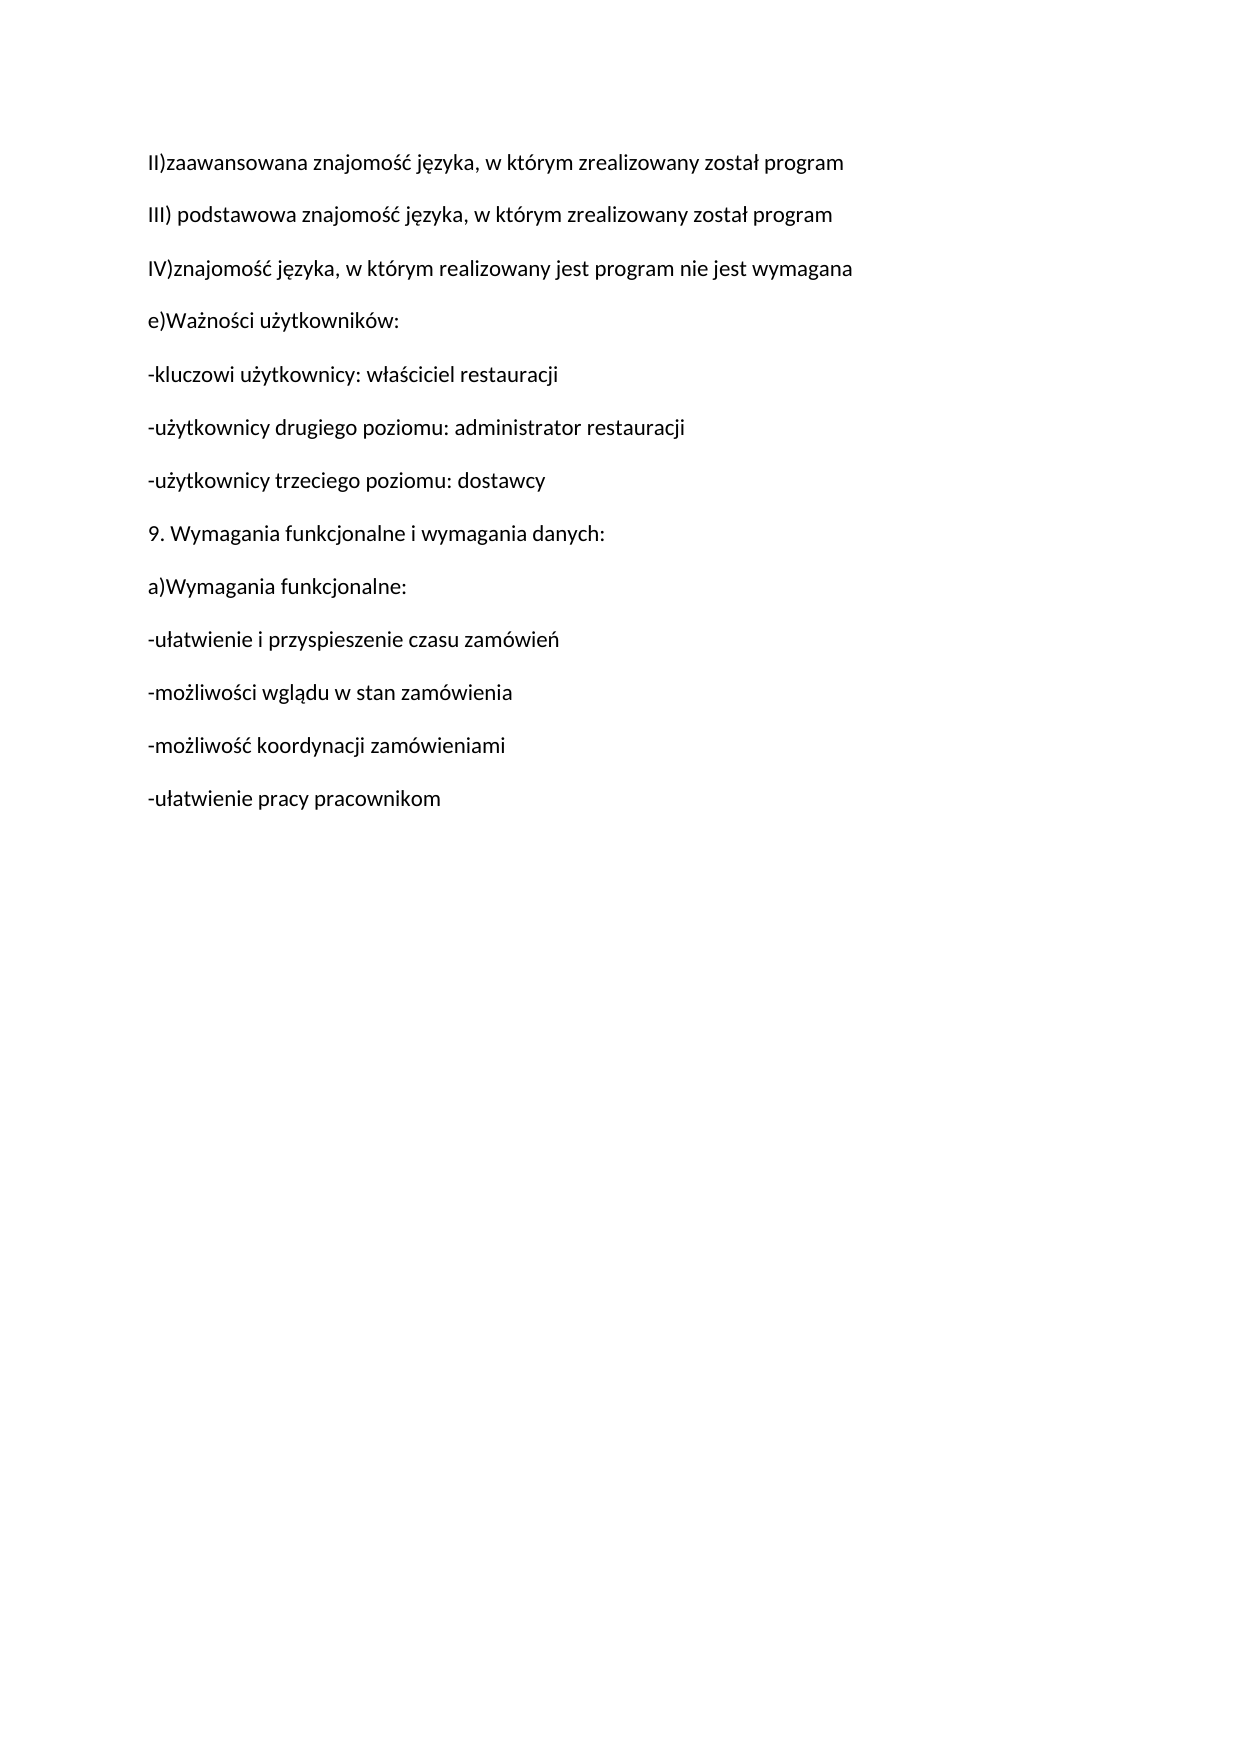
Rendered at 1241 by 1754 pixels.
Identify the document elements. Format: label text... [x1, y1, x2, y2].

text -kluczowi użytkownicy: właściciel restauracji [148, 360, 1093, 388]
text -użytkownicy trzeciego poziomu: dostawcy [148, 466, 1093, 494]
text IV)znajomość języka, w którym realizowany jest program nie jest wymagana [148, 254, 1093, 282]
text II)zaawansowana znajomość języka, w którym zrealizowany został program [148, 148, 1093, 176]
text III) podstawowa znajomość języka, w którym zrealizowany został program [148, 201, 1093, 229]
text a)Wymagania funkcjonalne: [148, 572, 1093, 600]
text -możliwości wglądu w stan zamówienia [148, 678, 1093, 706]
text e)Ważności użytkowników: [148, 307, 1093, 335]
text 9. Wymagania funkcjonalne i wymagania danych: [148, 519, 1093, 547]
text -ułatwienie pracy pracownikom [148, 784, 1093, 812]
text -użytkownicy drugiego poziomu: administrator restauracji [148, 413, 1093, 441]
text -ułatwienie i przyspieszenie czasu zamówień [148, 625, 1093, 653]
text -możliwość koordynacji zamówieniami [148, 731, 1093, 759]
